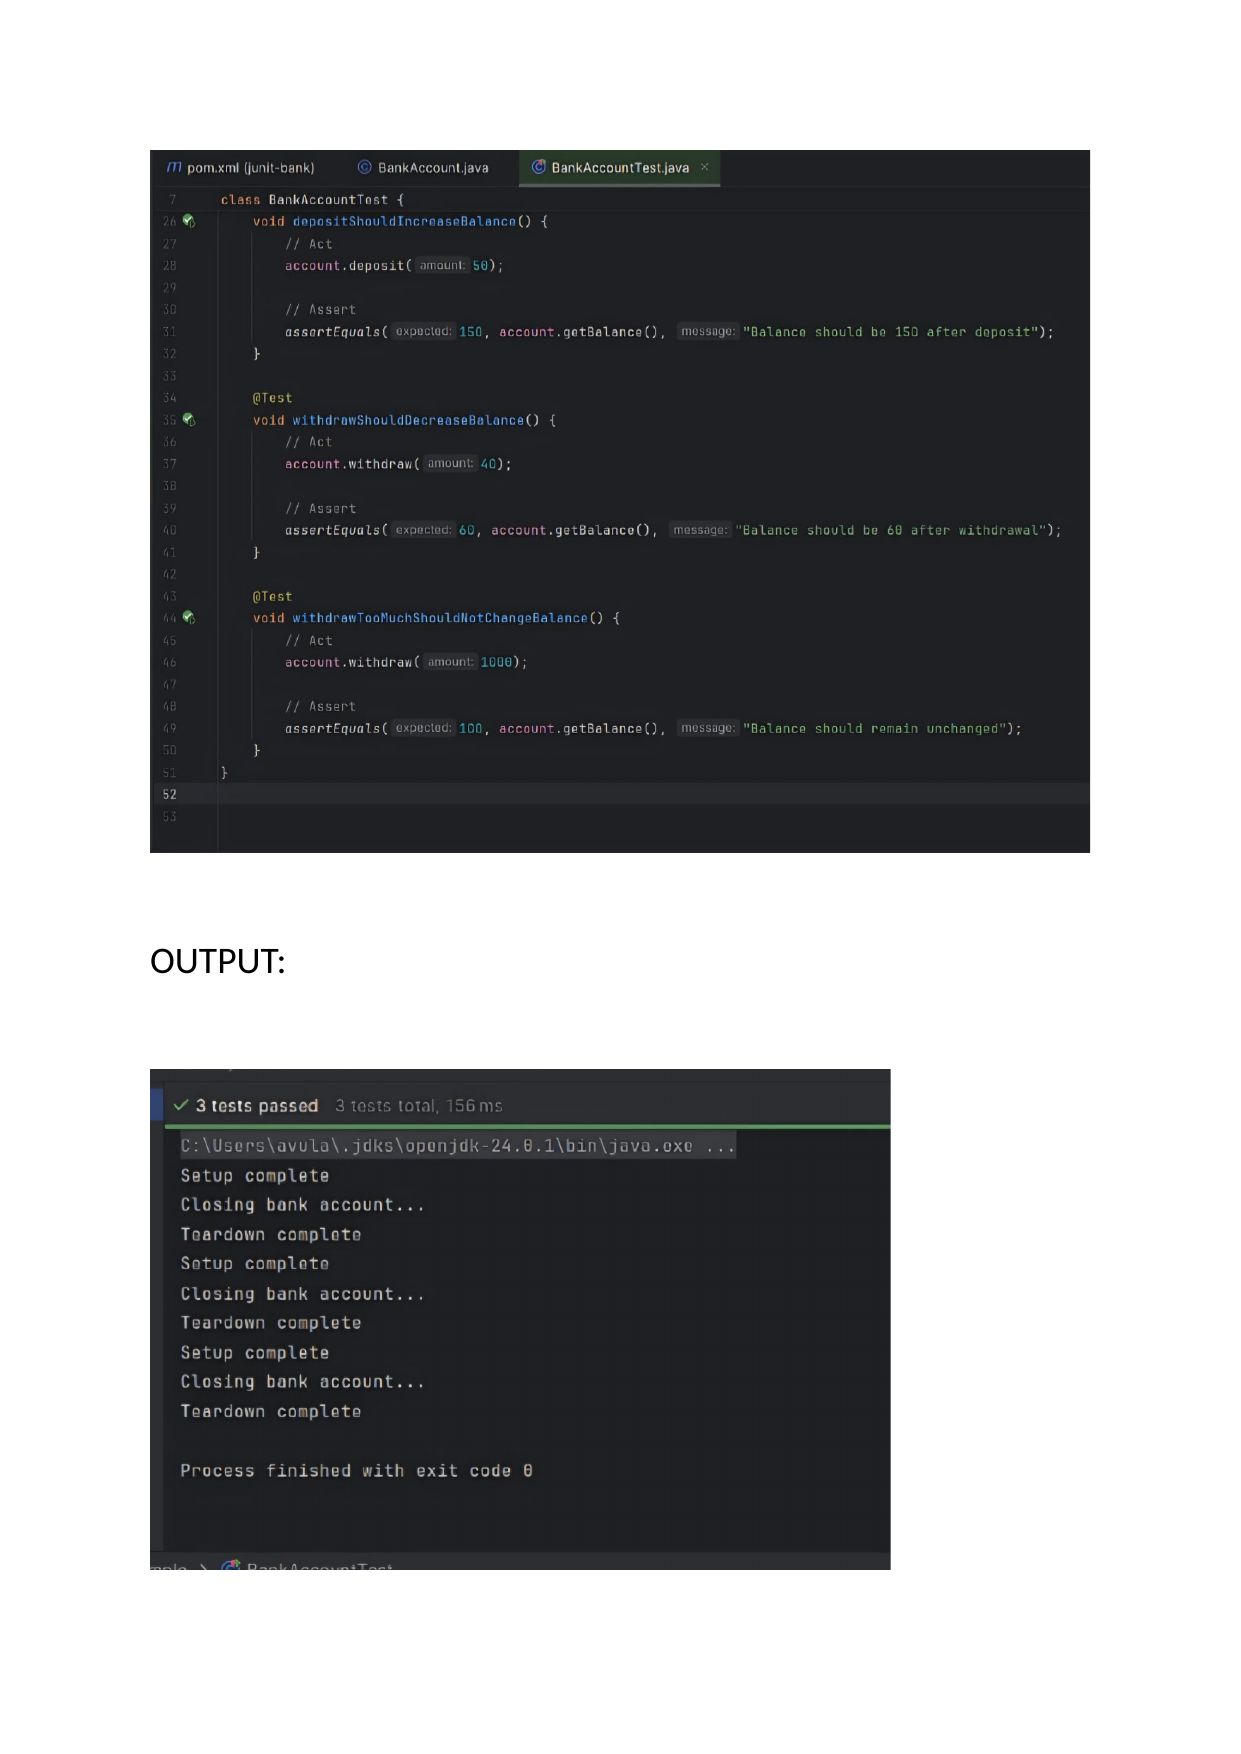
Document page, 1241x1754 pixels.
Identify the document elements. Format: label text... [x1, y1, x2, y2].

text OUTPUT: [150, 937, 1090, 983]
picture [150, 1069, 891, 1570]
picture [150, 150, 1091, 853]
